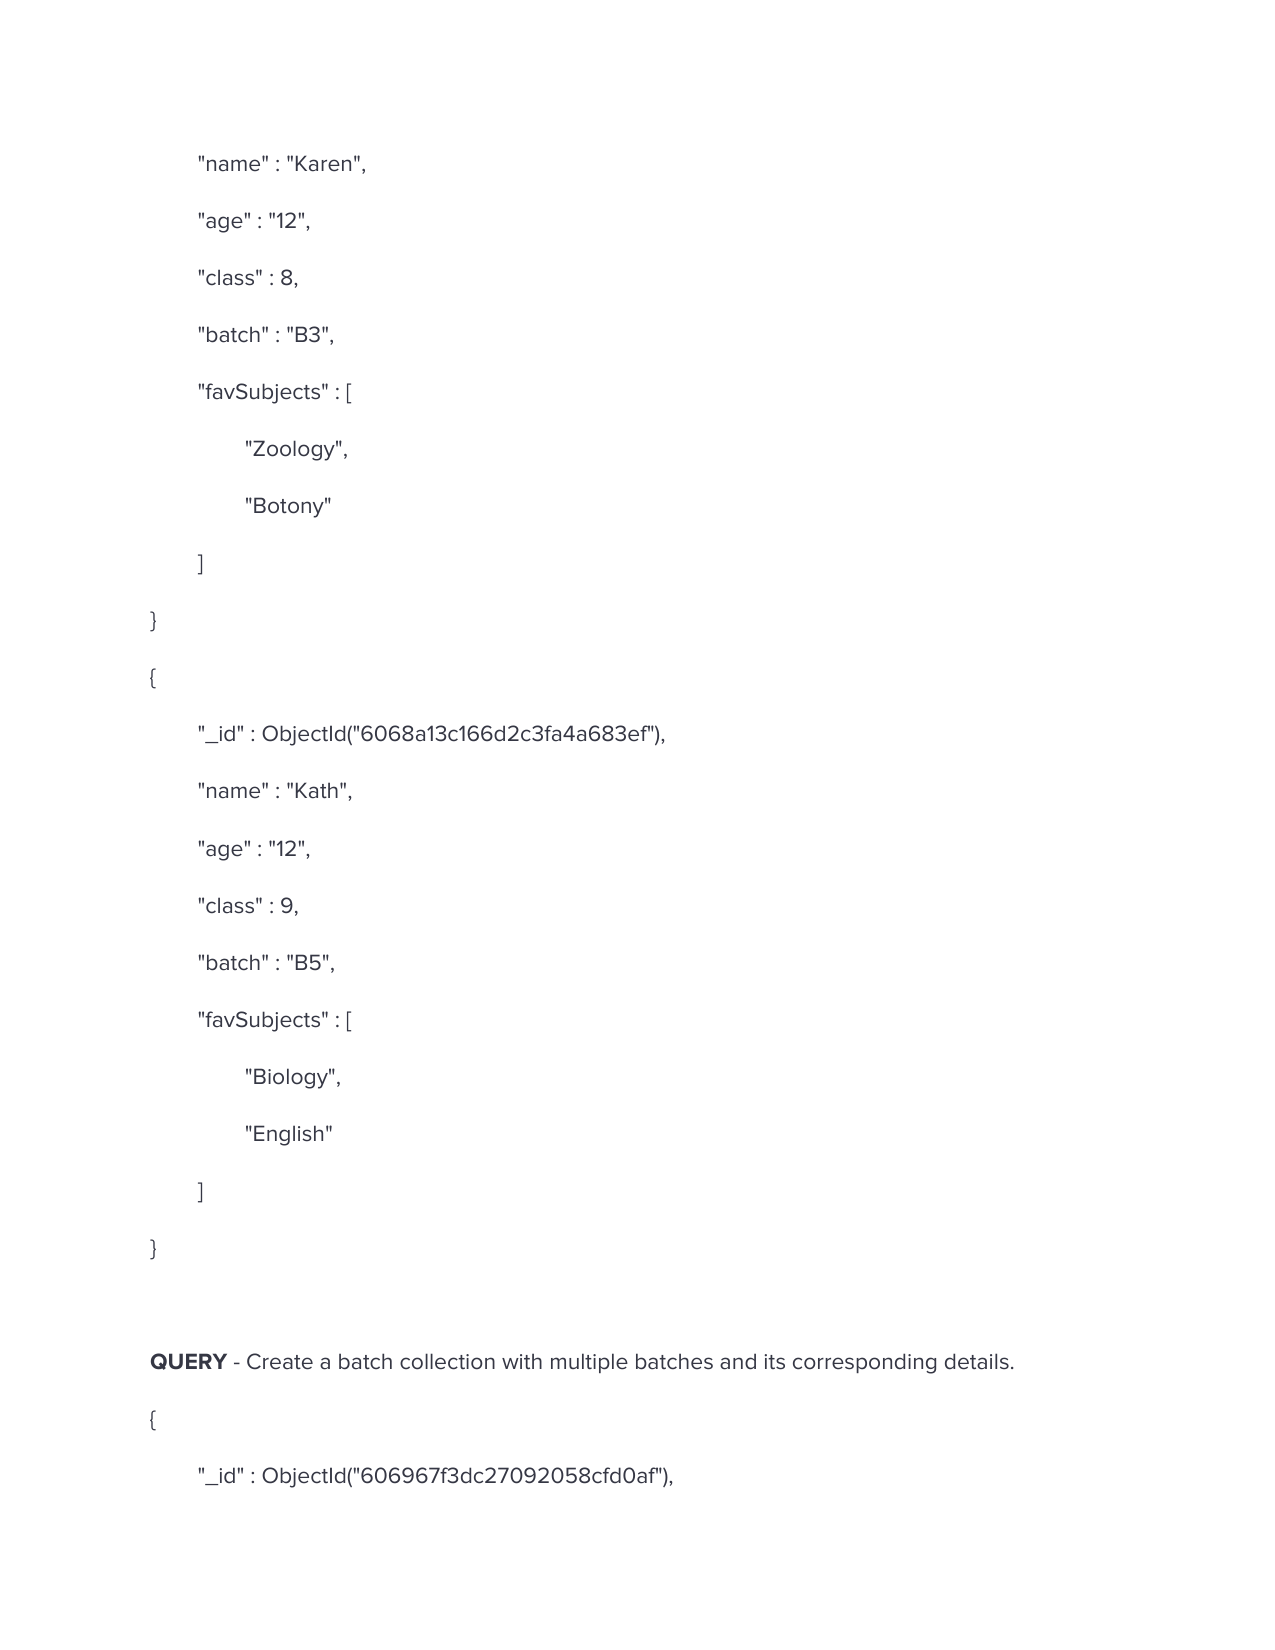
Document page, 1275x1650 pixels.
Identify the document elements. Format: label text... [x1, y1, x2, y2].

text { [150, 664, 1125, 692]
text { [150, 1406, 1125, 1434]
text "class" : 9, [150, 892, 1125, 920]
text "_id" : ObjectId("6068a13c166d2c3fa4a683ef"), [150, 721, 1125, 749]
text "name" : "Karen", [150, 150, 1125, 178]
text } [150, 1234, 1125, 1262]
text "Botony" [150, 492, 1125, 520]
text ] [150, 1177, 1125, 1205]
text "class" : 8, [150, 264, 1125, 292]
text "batch" : "B3", [150, 321, 1125, 349]
text "Zoology", [150, 435, 1125, 463]
text "name" : "Kath", [150, 778, 1125, 806]
text "Biology", [150, 1063, 1125, 1091]
text QUERY - Create a batch collection with multiple batches and its corresponding details. [150, 1349, 1125, 1377]
text "age" : "12", [150, 835, 1125, 863]
text } [150, 607, 1125, 634]
text "favSubjects" : [ [150, 1006, 1125, 1034]
text "batch" : "B5", [150, 949, 1125, 977]
text "_id" : ObjectId("606967f3dc27092058cfd0af"), [150, 1463, 1125, 1491]
text "English" [150, 1120, 1125, 1148]
text "favSubjects" : [ [150, 378, 1125, 406]
text "age" : "12", [150, 207, 1125, 235]
text ] [150, 549, 1125, 577]
